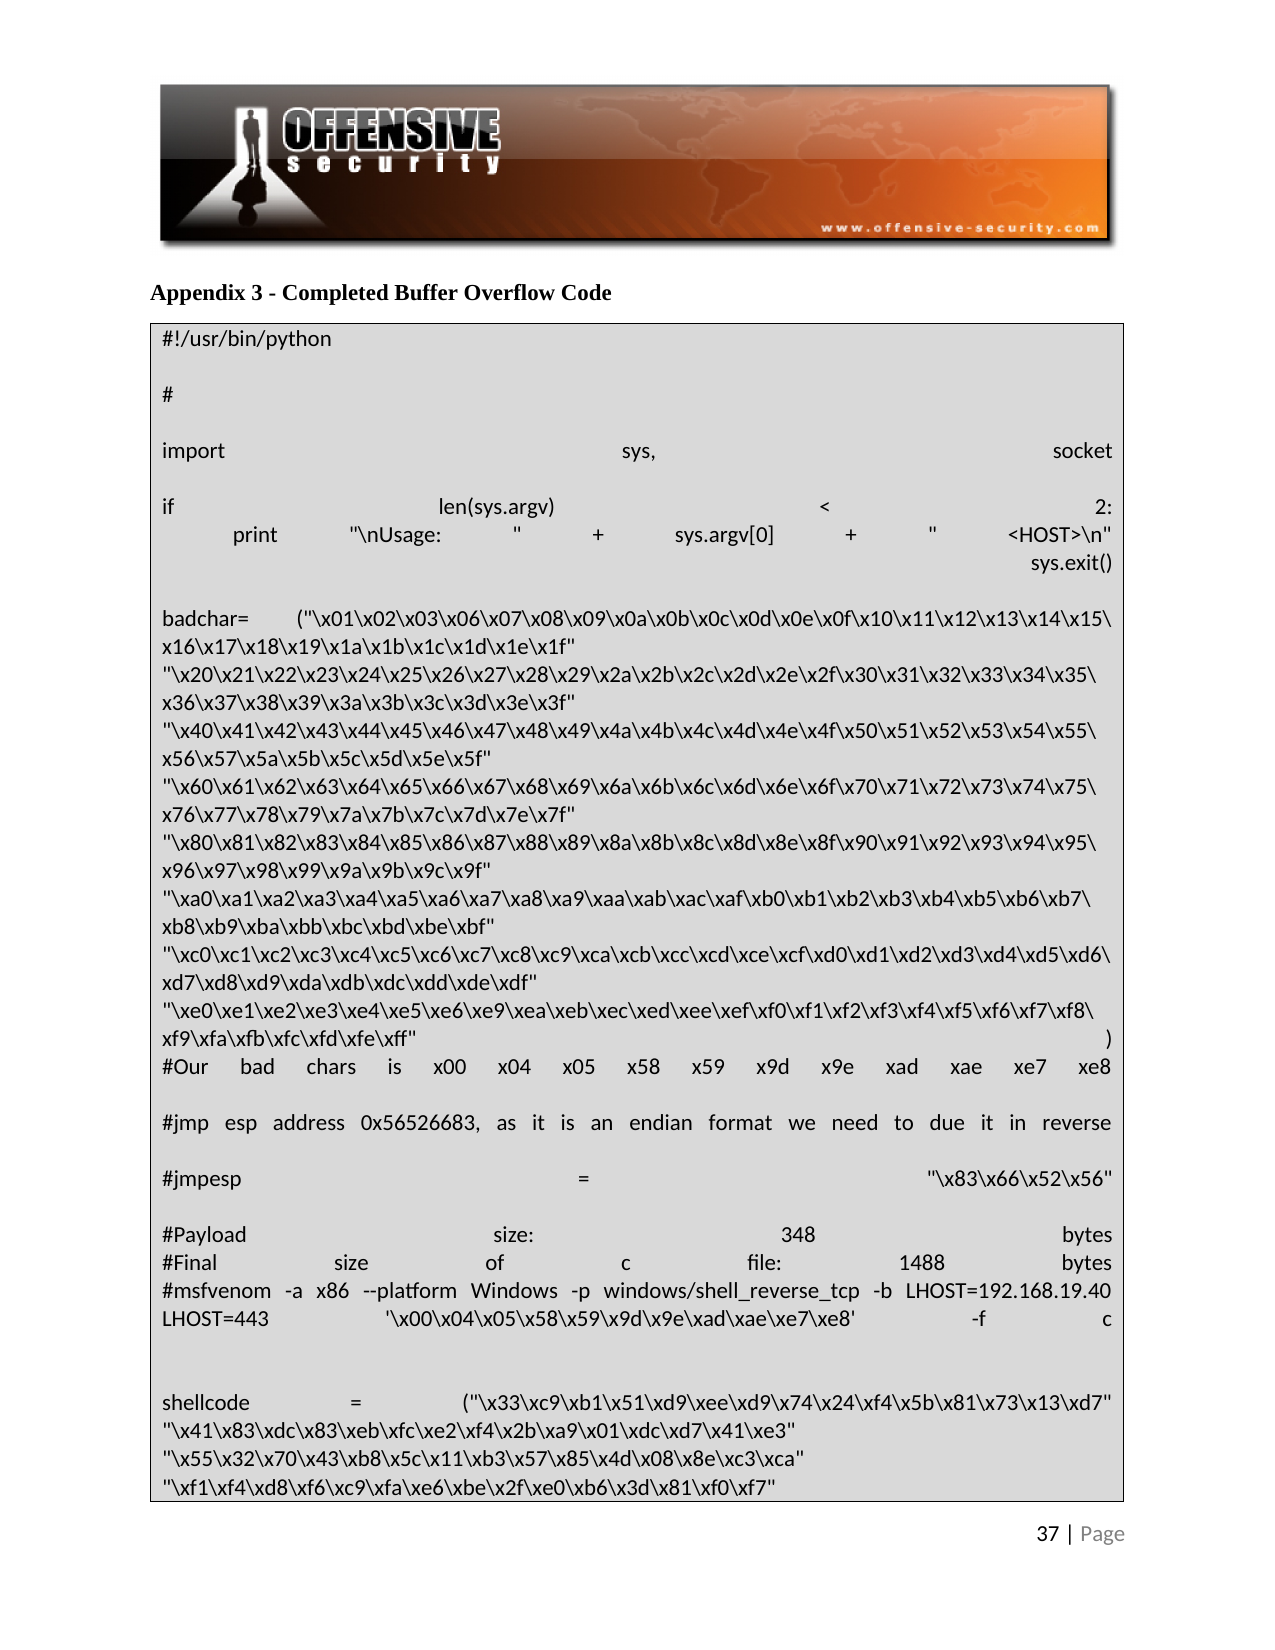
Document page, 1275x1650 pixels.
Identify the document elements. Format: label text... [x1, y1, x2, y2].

subtitle Appendix 3 - Completed Buffer Overflow Code [150, 279, 1125, 305]
picture [150, 75, 1125, 257]
